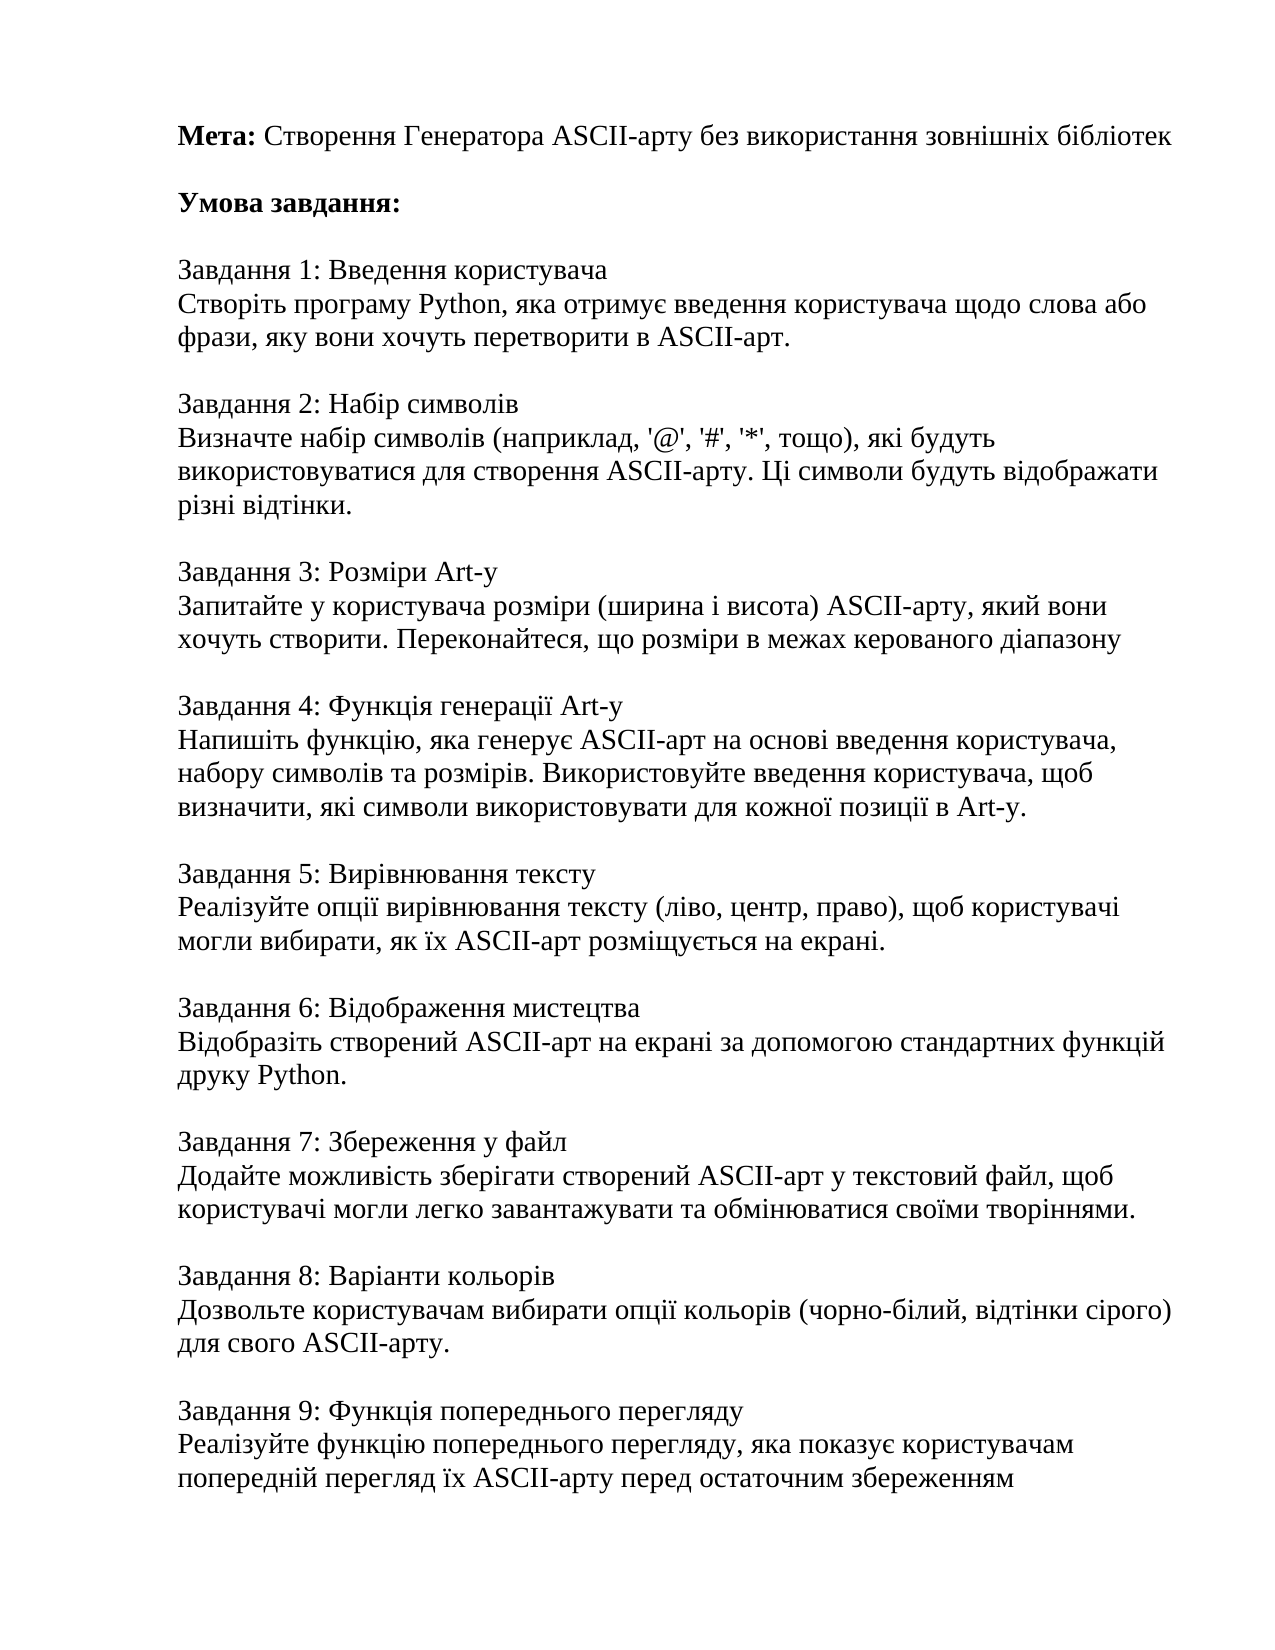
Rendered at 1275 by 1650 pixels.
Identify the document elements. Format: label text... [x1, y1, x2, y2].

text Дозвольте користувачам вибирати опції кольорів (чорно-білий, відтінки сірого) для свого ASCII-арту. [177, 1292, 1186, 1359]
text Завдання 6: Відображення мистецтва [177, 990, 1186, 1024]
text Завдання 8: Варіанти кольорів [177, 1258, 1186, 1292]
text Завдання 9: Функція попереднього перегляду [177, 1393, 1186, 1426]
text Мета: Створення Генератора ASCII-арту без використання зовнішніх бібліотек [177, 118, 1186, 152]
text Визначте набір символів (наприклад, '@', '#', '*', тощо), які будуть використовуватися для створення ASCII-арту. Ці символи будуть відображати різні відтінки. [177, 420, 1186, 521]
text Завдання 5: Вирівнювання тексту [177, 856, 1186, 889]
text Напишіть функцію, яка генерує ASCII-арт на основі введення користувача, набору символів та розмірів. Використовуйте введення користувача, щоб визначити, які символи використовувати для кожної позиції в Art-у. [177, 722, 1186, 822]
text Реалізуйте опції вирівнювання тексту (ліво, центр, право), щоб користувачі могли вибирати, як їх ASCII-арт розміщується на екрані. [177, 889, 1186, 957]
text Створіть програму Python, яка отримує введення користувача щодо слова або фрази, яку вони хочуть перетворити в ASCII-арт. [177, 286, 1186, 353]
text Запитайте у користувача розміри (ширина і висота) ASCII-арту, який вони хочуть створити. Переконайтеся, що розміри в межах керованого діапазону [177, 588, 1186, 655]
text Додайте можливість зберігати створений ASCII-арт у текстовий файл, щоб користувачі могли легко завантажувати та обмінюватися своїми творіннями. [177, 1158, 1186, 1225]
text Завдання 3: Розміри Art-у [177, 554, 1186, 588]
text Завдання 1: Введення користувача [177, 252, 1186, 286]
text Умова завдання: [177, 185, 1186, 219]
text Відобразіть створений ASCII-арт на екрані за допомогою стандартних функцій друку Python. [177, 1024, 1186, 1091]
text Завдання 7: Збереження у файл [177, 1124, 1186, 1158]
text Завдання 4: Функція генерації Art-у [177, 688, 1186, 722]
text Реалізуйте функцію попереднього перегляду, яка показує користувачам попередній перегляд їх ASCII-арту перед остаточним збереженням [177, 1426, 1186, 1493]
text Завдання 2: Набір символів [177, 386, 1186, 420]
